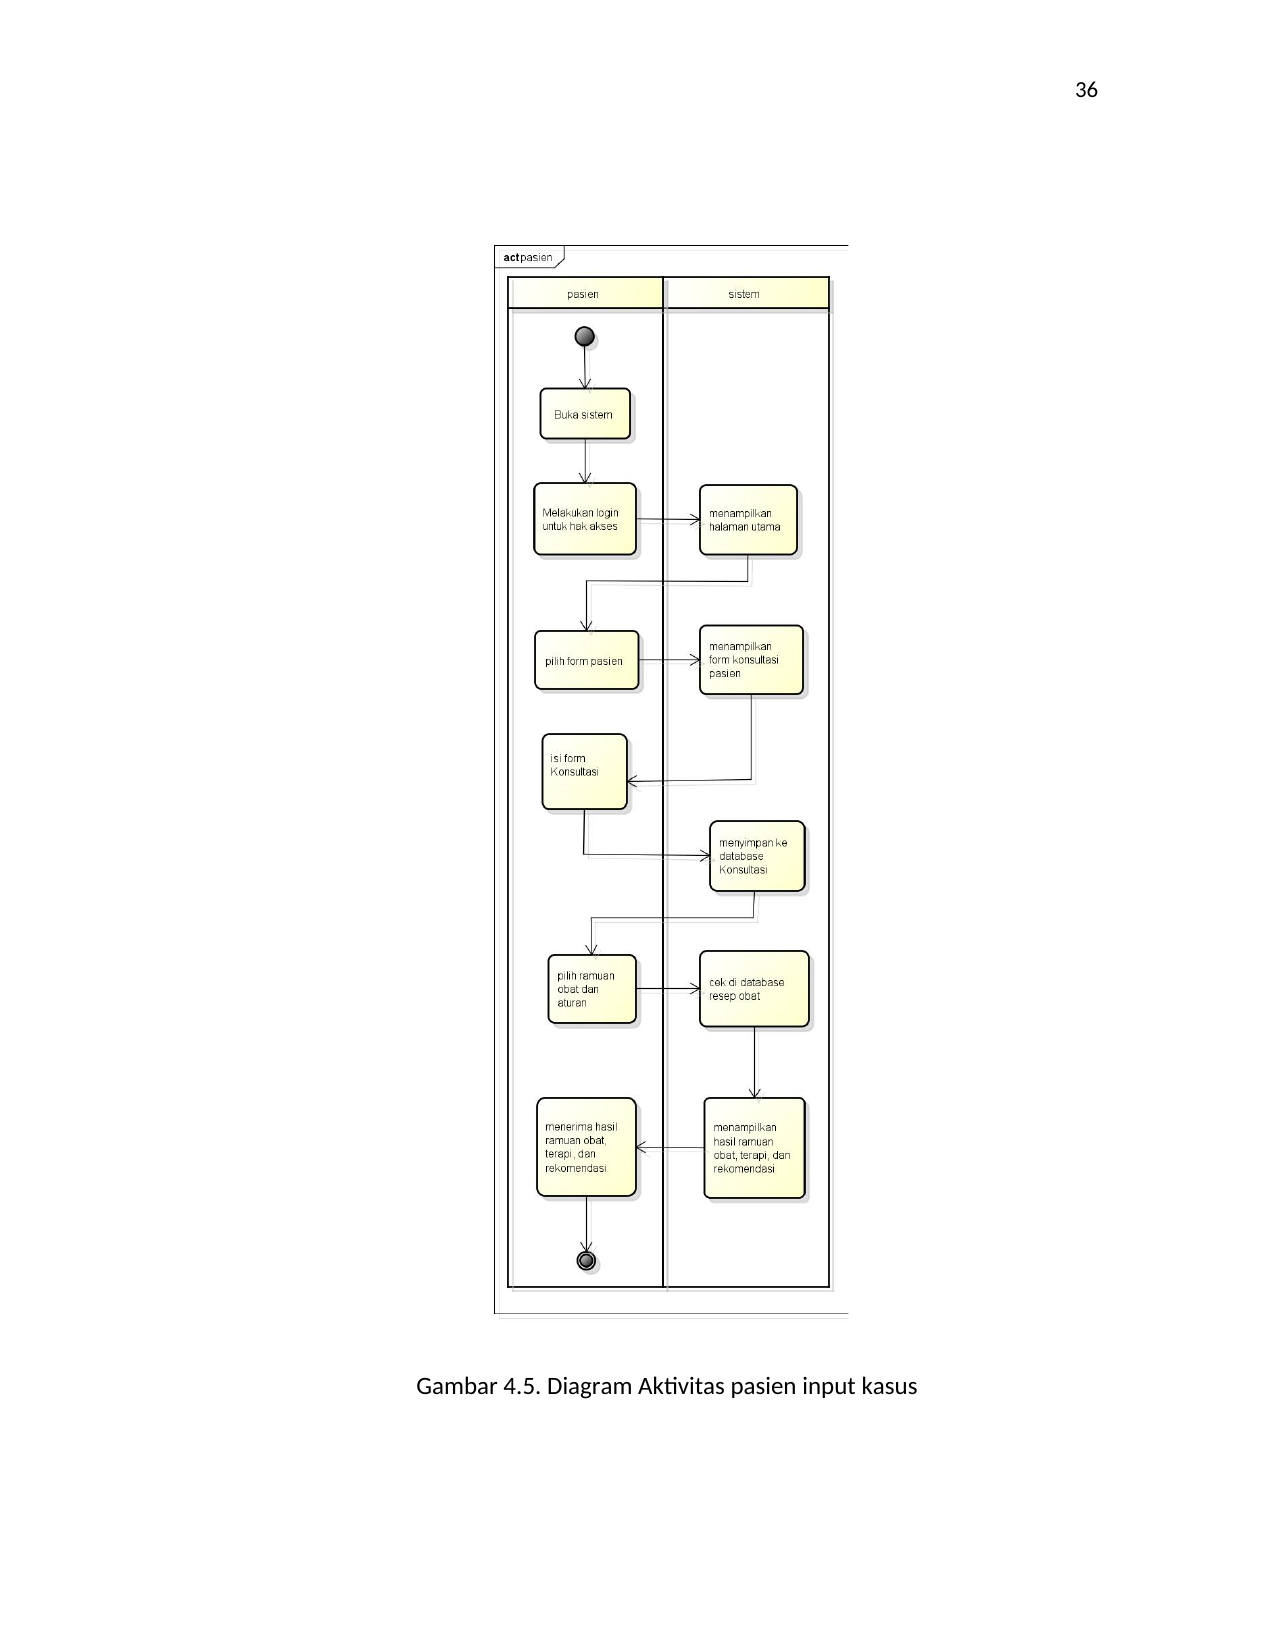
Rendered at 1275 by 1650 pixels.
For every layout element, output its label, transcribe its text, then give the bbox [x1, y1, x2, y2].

picture [485, 236, 849, 1322]
text Gambar 4.5. Diagram Aktivitas pasien input kasus [236, 1370, 1098, 1401]
